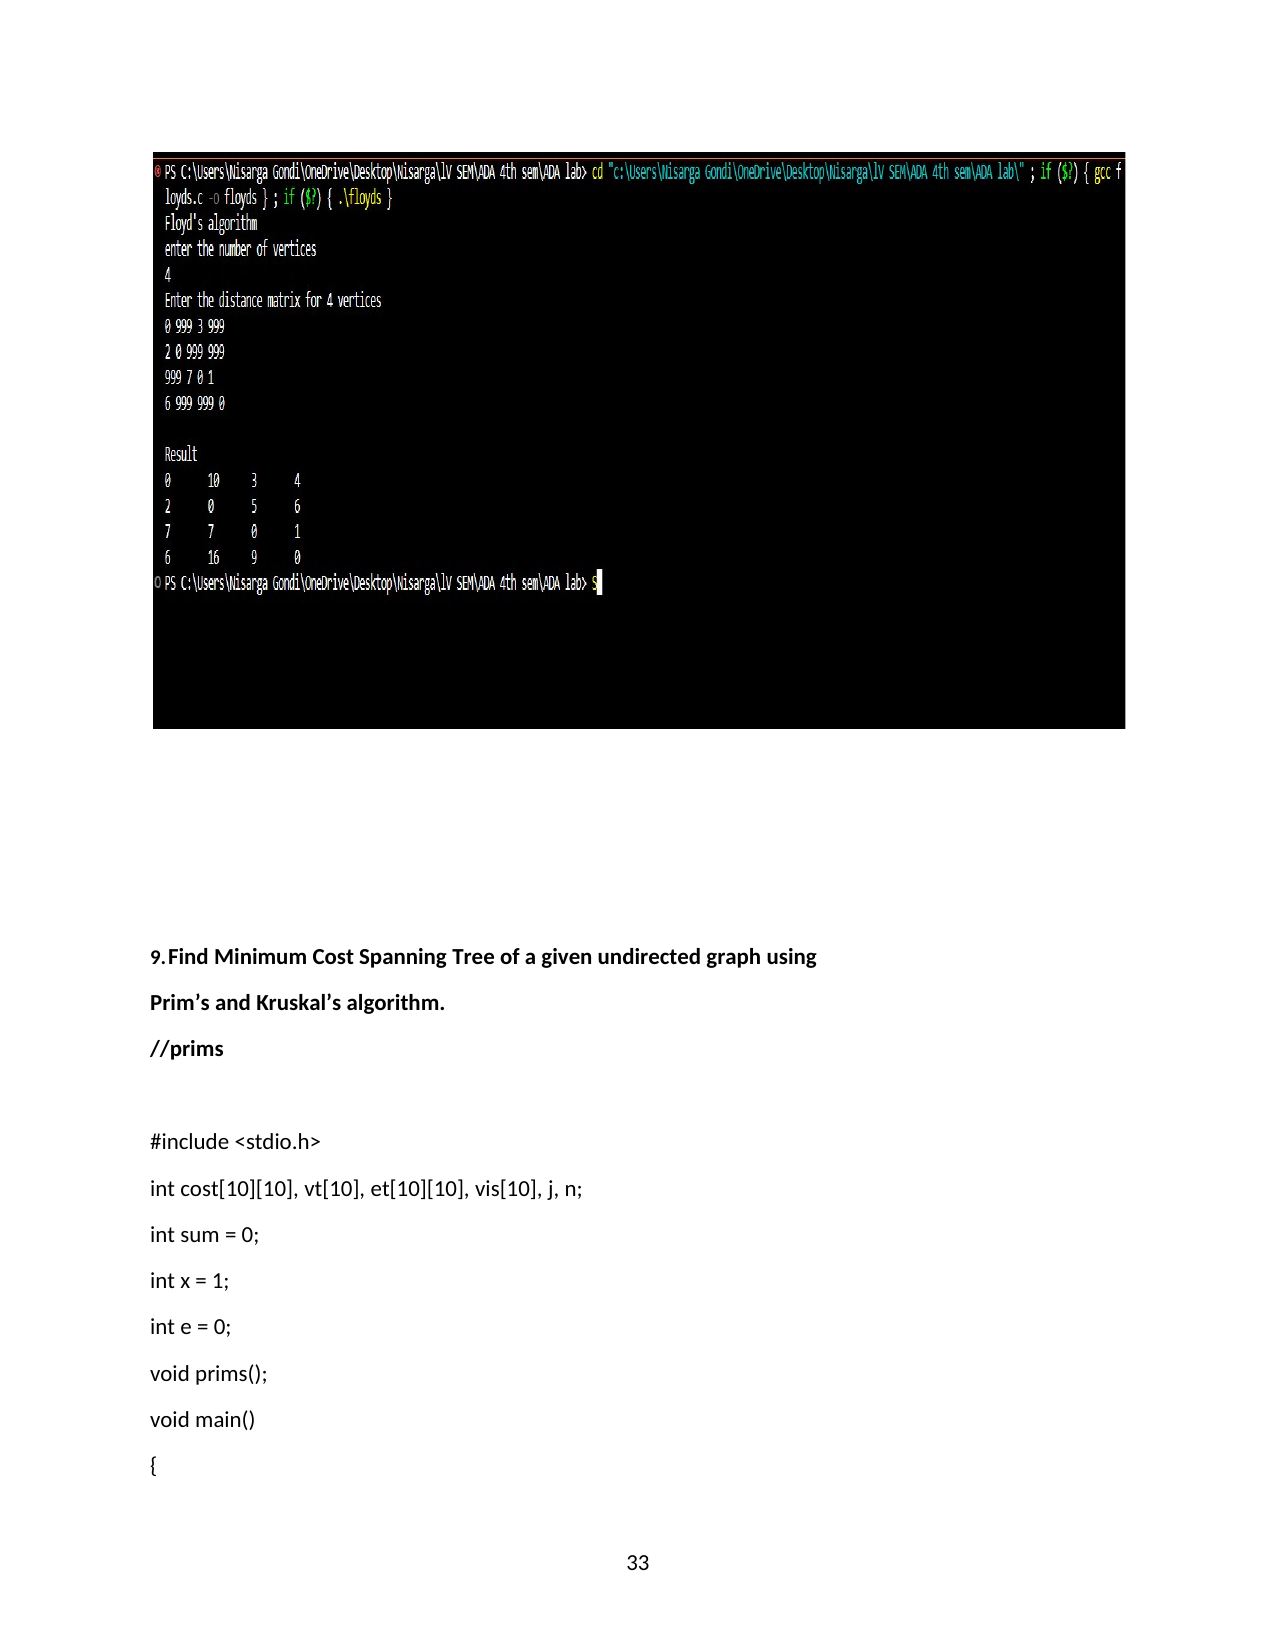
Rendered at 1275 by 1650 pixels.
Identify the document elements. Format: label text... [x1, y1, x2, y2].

list Find Minimum Cost Spanning Tree of a given undirected graph using Prim’s and Kruskal’s algorithm. [150, 942, 877, 1016]
text void prims(); void main() [150, 1359, 268, 1433]
text { [150, 1451, 1212, 1479]
text //prims [150, 1034, 1212, 1062]
text #include <stdio.h> [150, 1127, 1212, 1155]
text int x = 1; int e = 0; [150, 1266, 232, 1341]
picture [153, 152, 1126, 729]
text int cost[10][10], vt[10], et[10][10], vis[10], j, n; int sum = 0; [150, 1174, 593, 1248]
